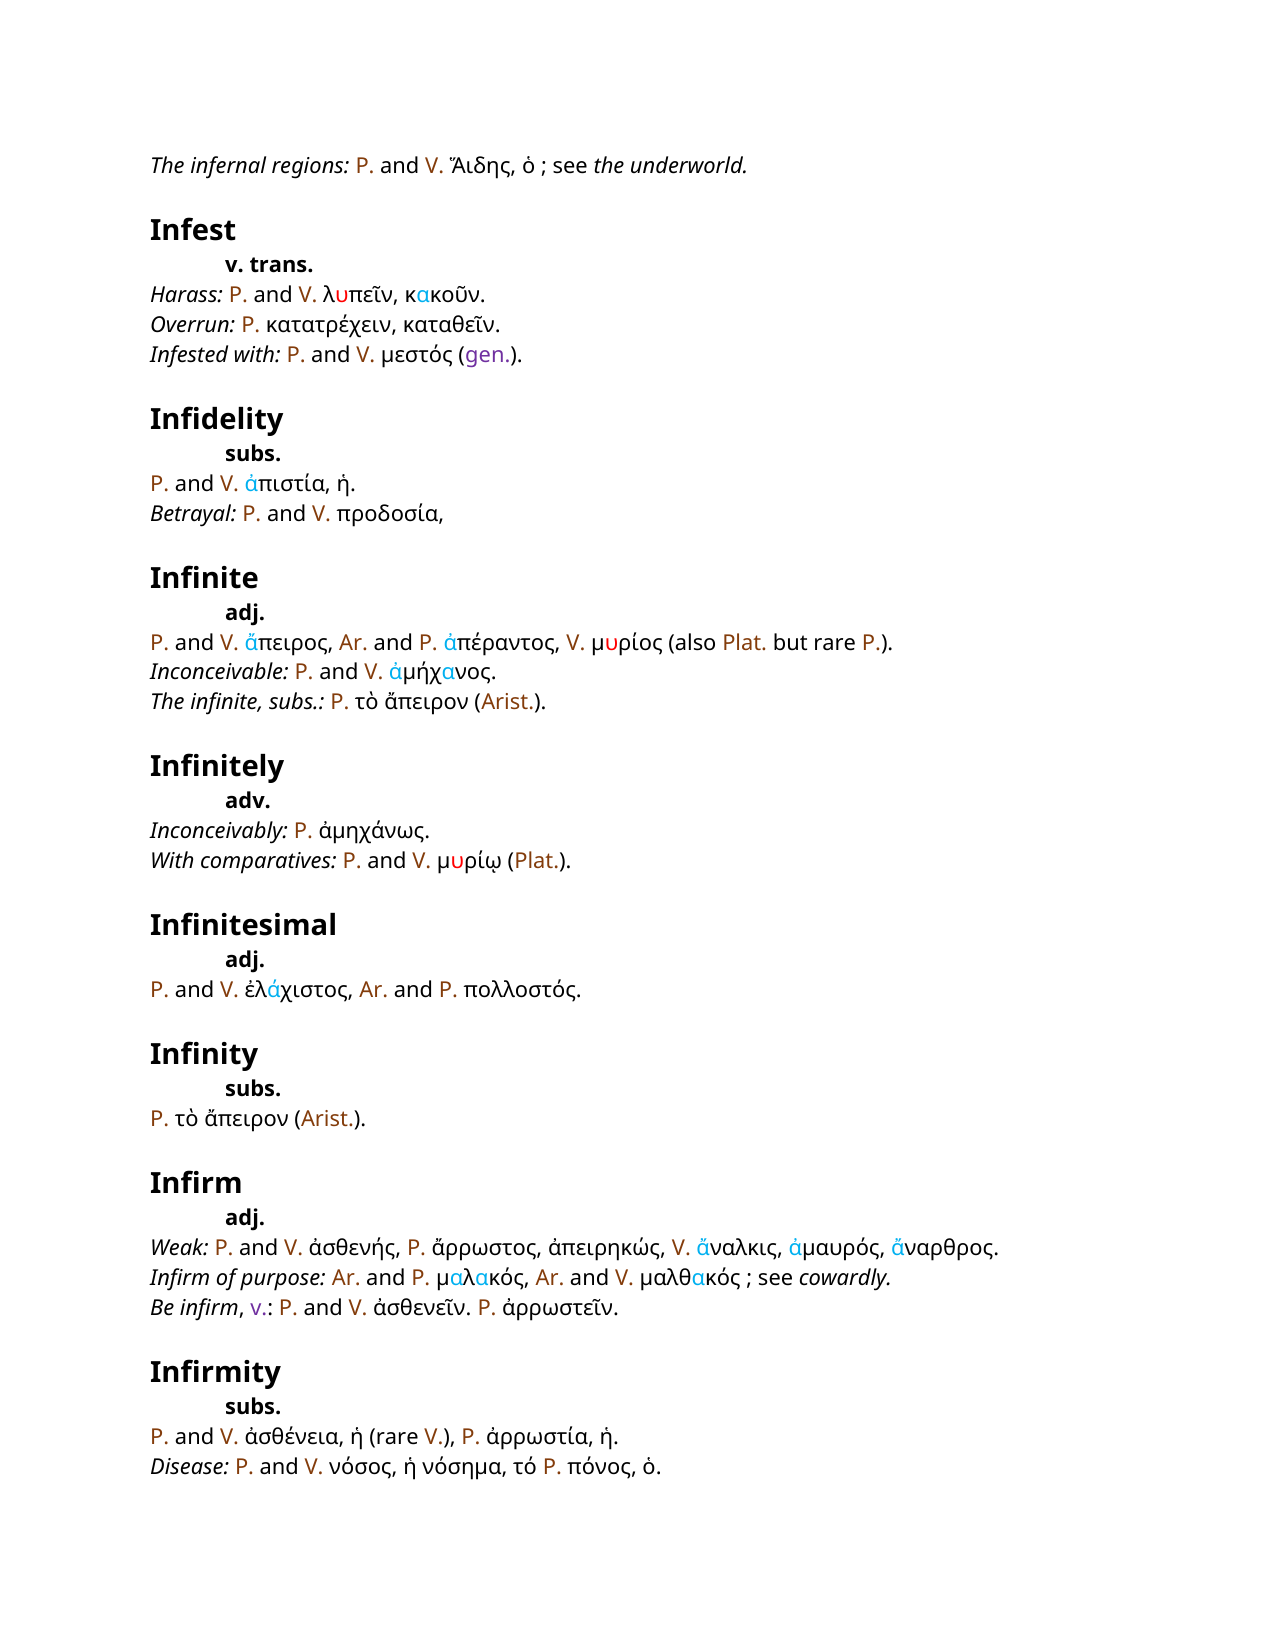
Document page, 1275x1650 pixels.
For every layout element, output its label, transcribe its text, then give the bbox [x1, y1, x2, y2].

text Inconceivable: P. and V. ἀμήχανος. [150, 656, 1125, 686]
text Be infirm, v.: P. and V. ἀσθενεῖν. P. ἀρρωστεῖν. [150, 1292, 1125, 1322]
text Inconceivably: P. ἀμηχάνως. [150, 815, 1125, 845]
text Infidelity subs. [150, 398, 1125, 468]
text Infinitesimal adj. [150, 904, 1125, 974]
text Disease: P. and V. νόσος, ἡ νόσημα, τό P. πόνος, ὁ. [150, 1451, 1125, 1480]
text P. and V. ἐλάχιστος, Ar. and P. πολλοστός. [150, 974, 1125, 1004]
text Infested with: P. and V. μεστός (gen.). [150, 339, 1125, 368]
text Betrayal: P. and V. προδοσία, [150, 497, 1125, 527]
text Infest v. trans. [150, 209, 1125, 279]
text With comparatives: P. and V. μυρίῳ (Plat.). [150, 845, 1125, 875]
text Harass: P. and V. λυπεῖν, κακοῦν. [150, 279, 1125, 309]
text Infinitely adv. [150, 746, 1125, 815]
text The infernal regions: P. and V. ᾍδης, ὁ ; see the underworld. [150, 150, 1125, 180]
text Overrun: P. κατατρέχειν, καταθεῖν. [150, 309, 1125, 339]
text P. τὸ ἄπειρον (Arist.). [150, 1103, 1125, 1133]
text Infinity subs. [150, 1034, 1125, 1103]
text Infinite adj. [150, 557, 1125, 627]
text Infirmity subs. [150, 1351, 1125, 1421]
text P. and V. ἀσθένεια, ἡ (rare V.), P. ἀρρωστία, ἡ. [150, 1421, 1125, 1451]
text Infirm adj. [150, 1163, 1125, 1232]
text Weak: P. and V. ἀσθενής, P. ἄρρωστος, ἀπειρηκώς, V. ἄναλκις, ἀμαυρός, ἄναρθρος. [150, 1232, 1125, 1262]
text The infinite, subs.: P. τὸ ἄπειρον (Arist.). [150, 686, 1125, 716]
text P. and V. ἄπειρος, Ar. and P. ἀπέραντος, V. μυρίος (also Plat. but rare P.). [150, 627, 1125, 656]
text P. and V. ἀπιστία, ἡ. [150, 468, 1125, 497]
text Infirm of purpose: Ar. and P. μαλακός, Ar. and V. μαλθακός ; see cowardly. [150, 1262, 1125, 1292]
